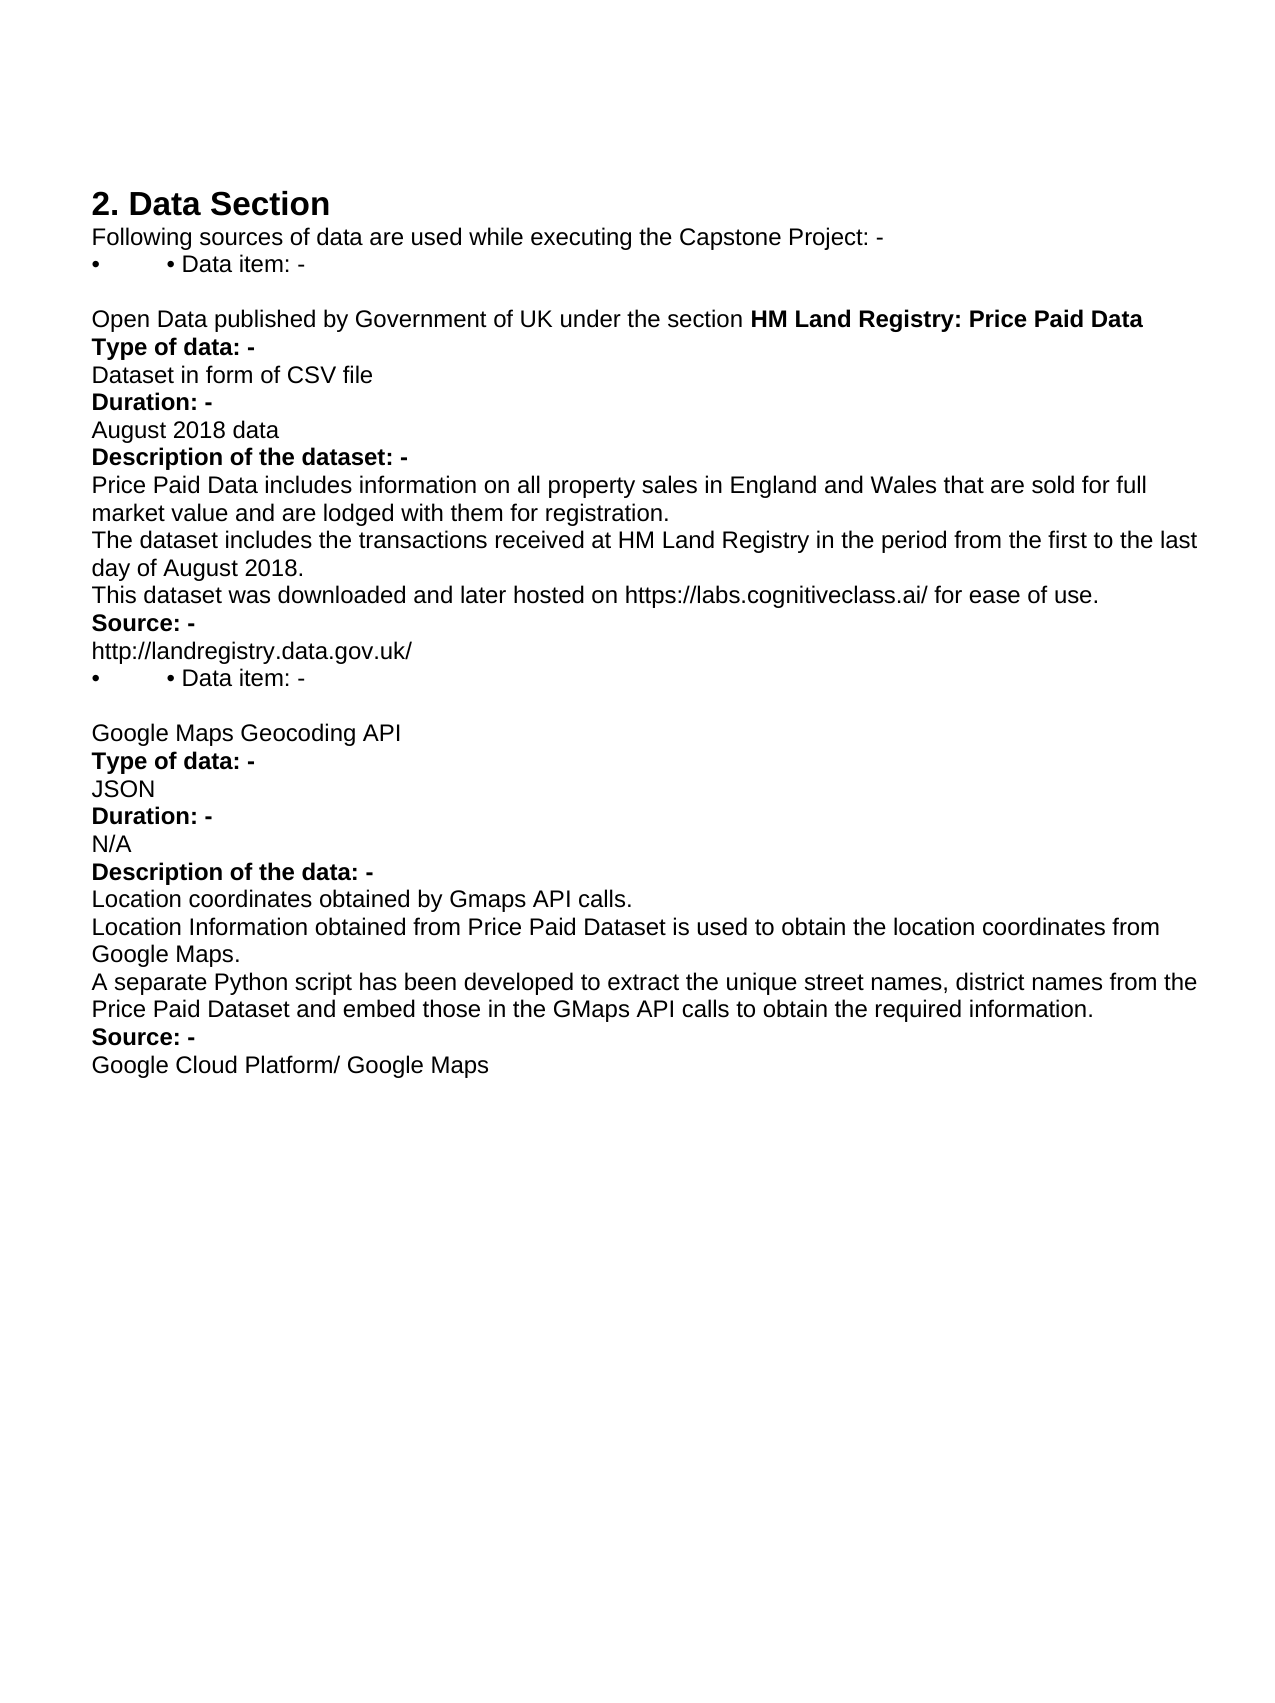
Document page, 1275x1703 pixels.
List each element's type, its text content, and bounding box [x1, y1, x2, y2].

text Type of data: - [91, 333, 1214, 361]
text Location coordinates obtained by Gmaps API calls. [91, 885, 1214, 913]
text Source: - [91, 1023, 1214, 1051]
text Source: - [91, 609, 1214, 637]
list • Data item: - [91, 250, 1214, 278]
text Dataset in form of CSV file [91, 361, 1214, 388]
text Price Paid Data includes information on all property sales in England and Wales that are sold for full market value and are lodged with them for registration. [91, 471, 1214, 526]
text JSON [91, 774, 1214, 802]
text A separate Python script has been developed to extract the unique street names, district names from the Price Paid Dataset and embed those in the GMaps API calls to obtain the required information. [91, 968, 1214, 1023]
text Google Maps Geocoding API [91, 719, 1214, 747]
text August 2018 data [91, 416, 1214, 443]
text http://landregistry.data.gov.uk/ [91, 637, 1214, 664]
text This dataset was downloaded and later hosted on https://labs.cognitiveclass.ai/ for ease of use. [91, 581, 1214, 609]
text Duration: - [91, 802, 1214, 830]
text 2. Data Section [91, 184, 1214, 222]
text Open Data published by Government of UK under the section HM Land Registry: Price Paid Data [91, 305, 1214, 333]
list • Data item: - [91, 664, 1214, 692]
text N/A [91, 830, 1214, 857]
text Location Information obtained from Price Paid Dataset is used to obtain the location coordinates from Google Maps. [91, 913, 1214, 968]
text Duration: - [91, 388, 1214, 416]
text The dataset includes the transactions received at HM Land Registry in the period from the first to the last day of August 2018. [91, 526, 1214, 581]
text Description of the dataset: - [91, 443, 1214, 471]
text Following sources of data are used while executing the Capstone Project: - [91, 222, 1214, 250]
text Description of the data: - [91, 857, 1214, 885]
text Type of data: - [91, 747, 1214, 774]
text Google Cloud Platform/ Google Maps [91, 1051, 1214, 1078]
